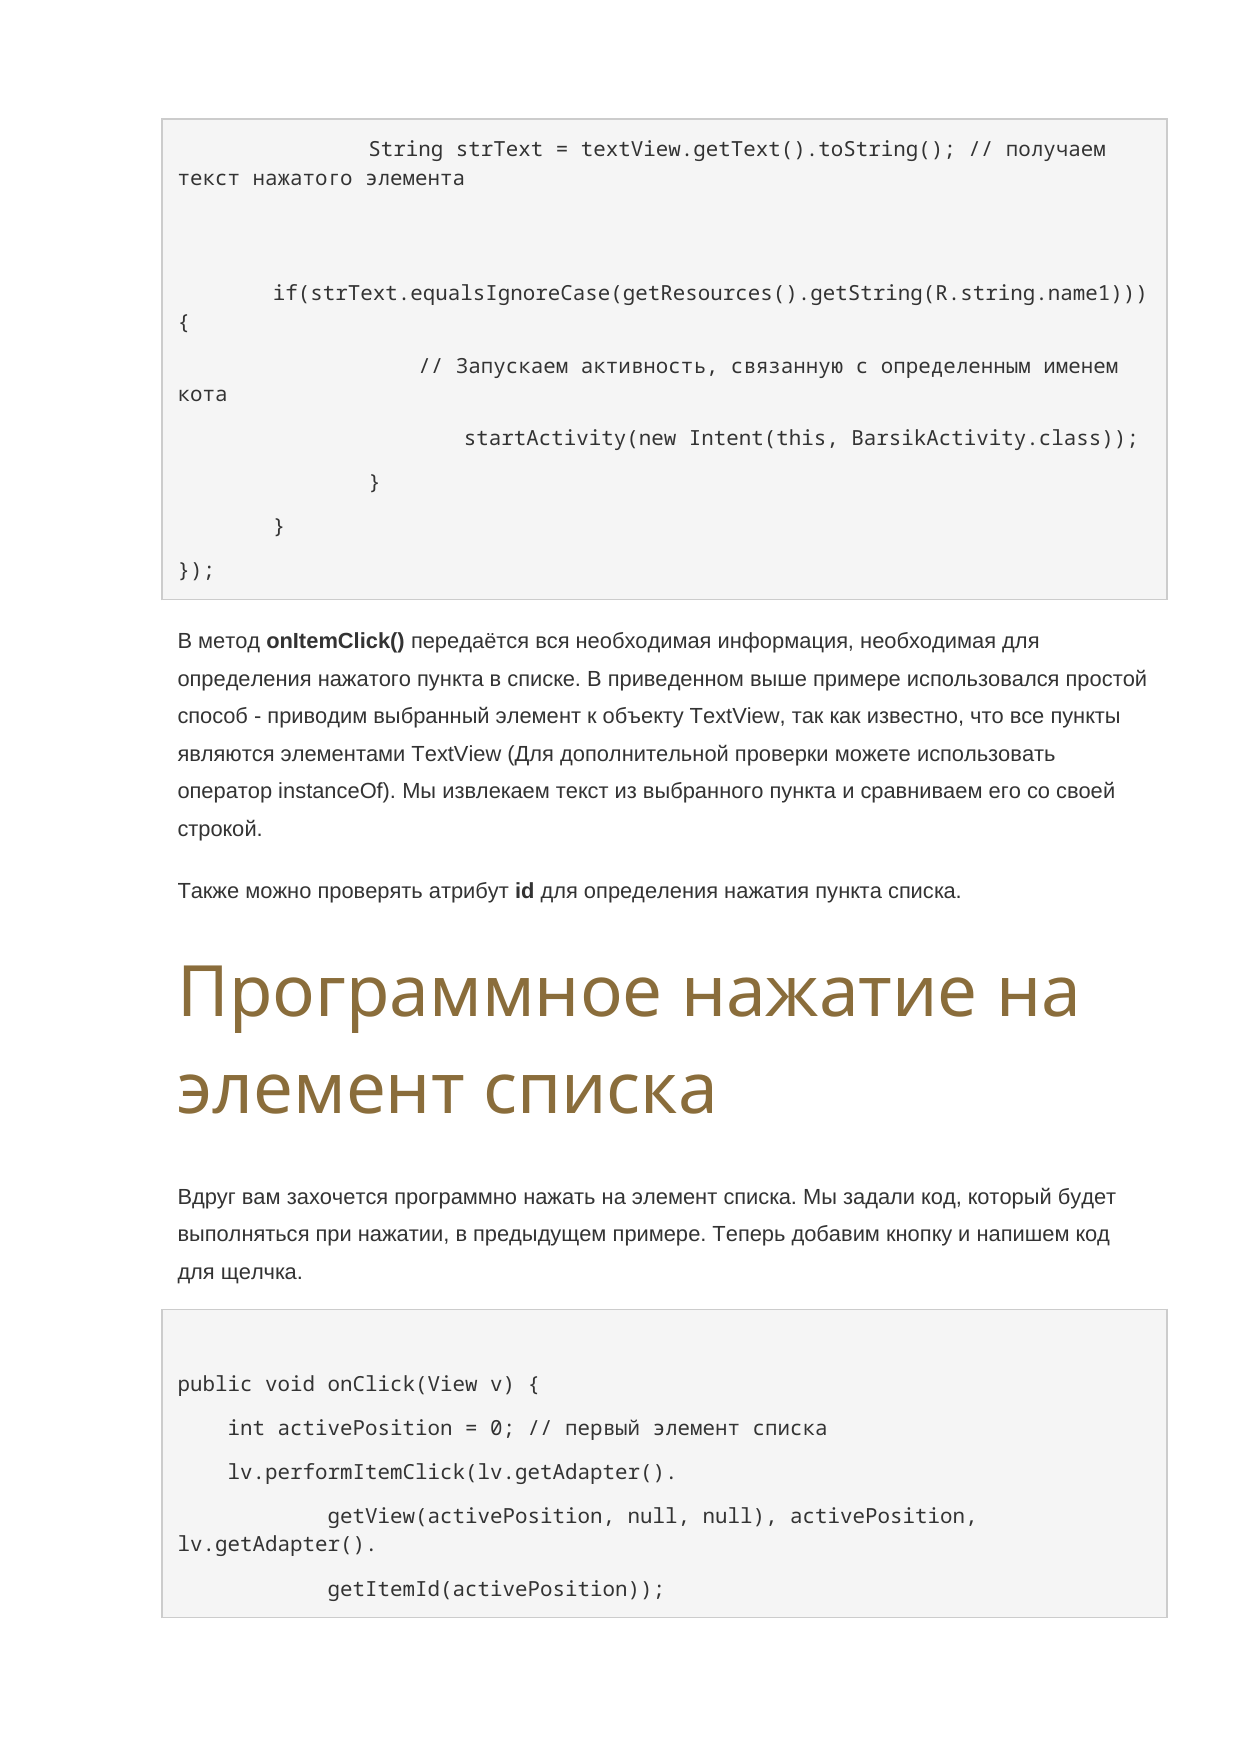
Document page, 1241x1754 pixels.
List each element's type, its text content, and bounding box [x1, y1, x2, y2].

text } [163, 495, 1166, 539]
text String strText = textView.getText().toString(); // получаем текст нажатого элемента [163, 120, 1166, 191]
text }); [163, 539, 1166, 599]
text Вдруг вам захочется программно нажать на элемент списка. Мы задали код, который будет выполняться при нажатии, в предыдущем примере. Теперь добавим кнопку и напишем код для щелчка. [177, 1171, 1152, 1284]
text getItemId(activePosition)); [163, 1557, 1166, 1617]
text startActivity(new Intent(this, BarsikActivity.class)); [163, 407, 1166, 451]
text // Запускаем активность, связанную с определенным именем кота [163, 335, 1166, 407]
text public void onClick(View v) { [163, 1353, 1166, 1397]
text В метод onItemClick() передаётся вся необходимая информация, необходимая для определения нажатого пункта в списке. В приведенном выше примере использовался простой способ - приводим выбранный элемент к объекту TextView, так как известно, что все пункты являются элементами TextView (Для дополнительной проверки можете использовать оператор instanceOf). Мы извлекаем текст из выбранного пункта и сравниваем его со своей строкой. [177, 616, 1152, 841]
text lv.performItemClick(lv.getAdapter(). [163, 1441, 1166, 1485]
text getView(activePosition, null, null), activePosition, lv.getAdapter(). [163, 1485, 1166, 1557]
text int activePosition = 0; // первый элемент списка [163, 1397, 1166, 1441]
text Также можно проверять атрибут id для определения нажатия пункта списка. [177, 866, 1152, 903]
text if(strText.equalsIgnoreCase(getResources().getString(R.string.name1))) { [163, 234, 1166, 335]
text } [163, 451, 1166, 495]
text Программное нажатие на элемент списка [177, 941, 1152, 1134]
